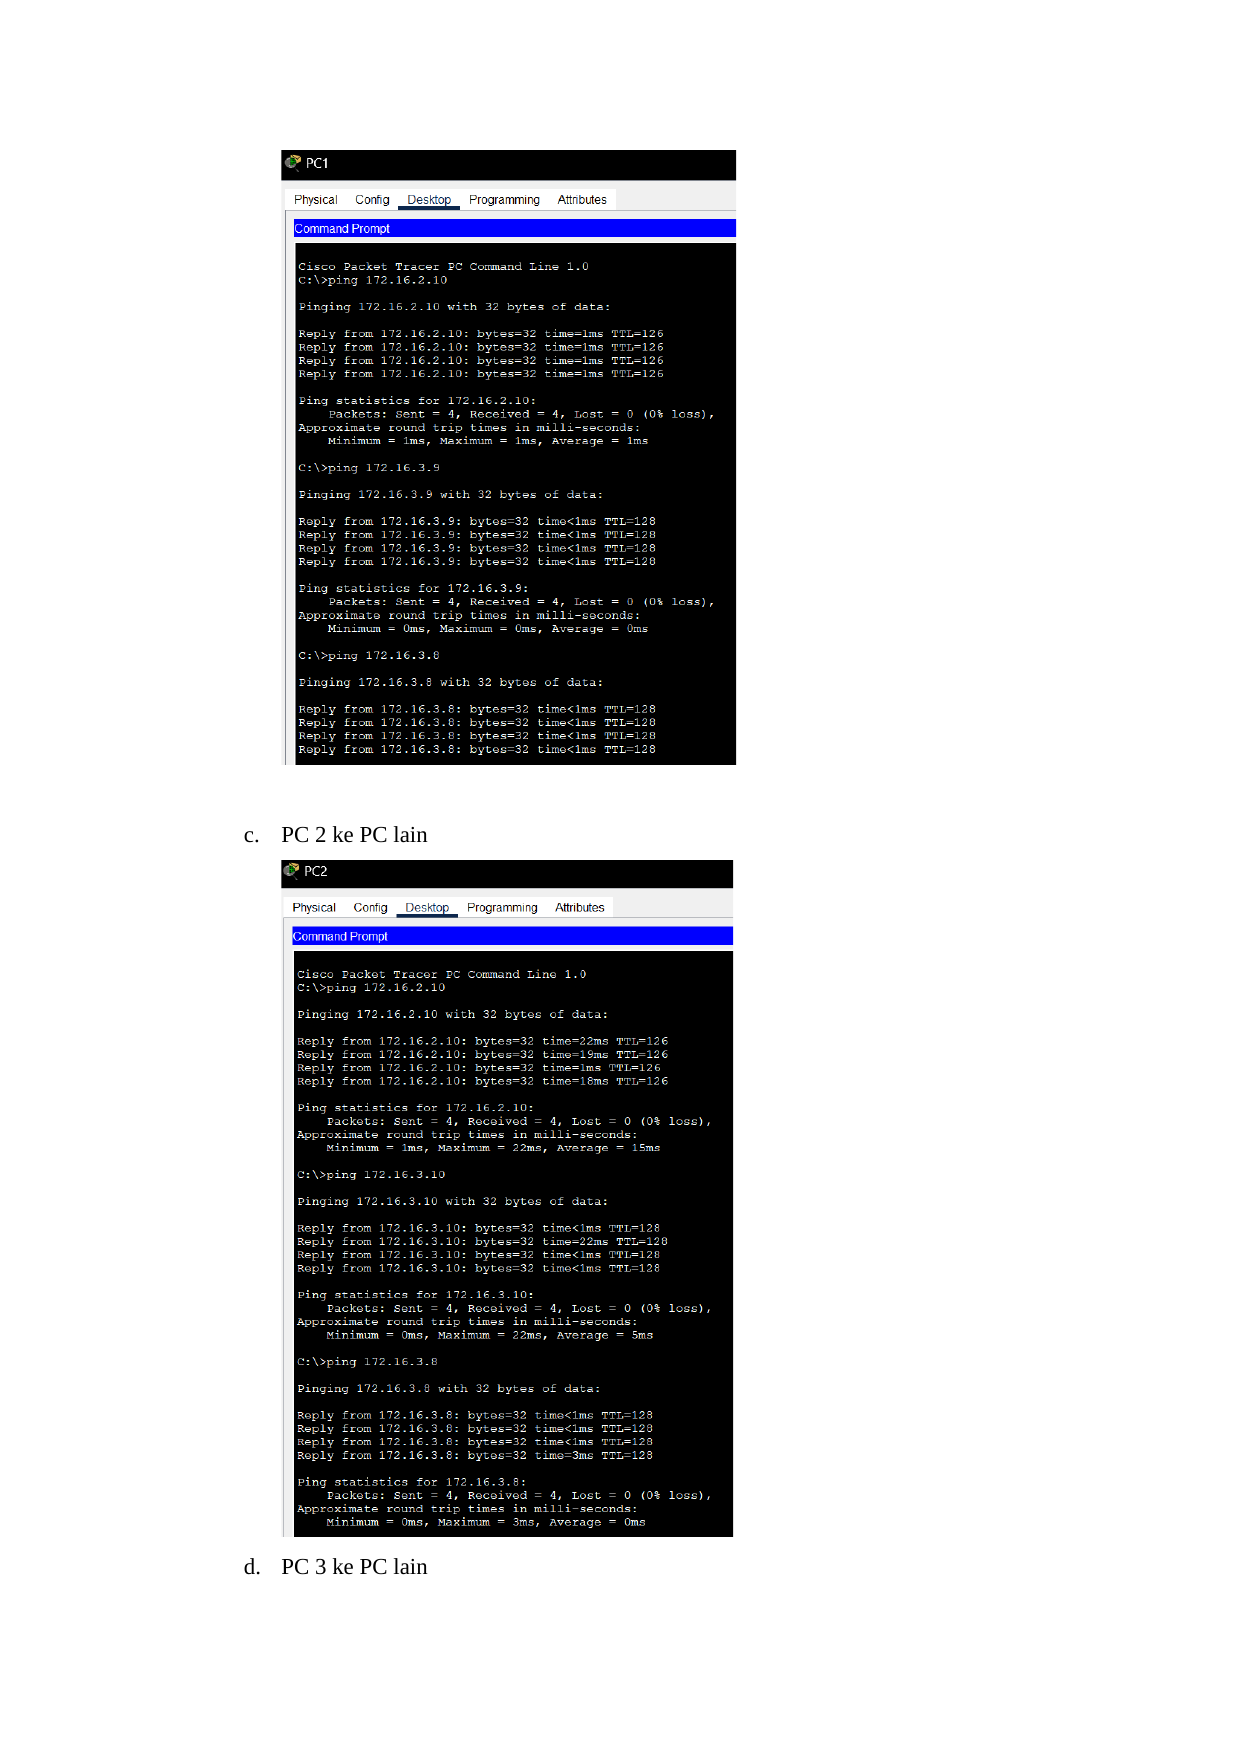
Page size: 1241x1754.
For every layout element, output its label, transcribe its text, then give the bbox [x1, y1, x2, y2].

picture [281, 860, 734, 1537]
picture [281, 150, 737, 765]
list PC 3 ke PC lain [244, 1553, 1090, 1580]
list PC 2 ke PC lain [244, 821, 1090, 848]
